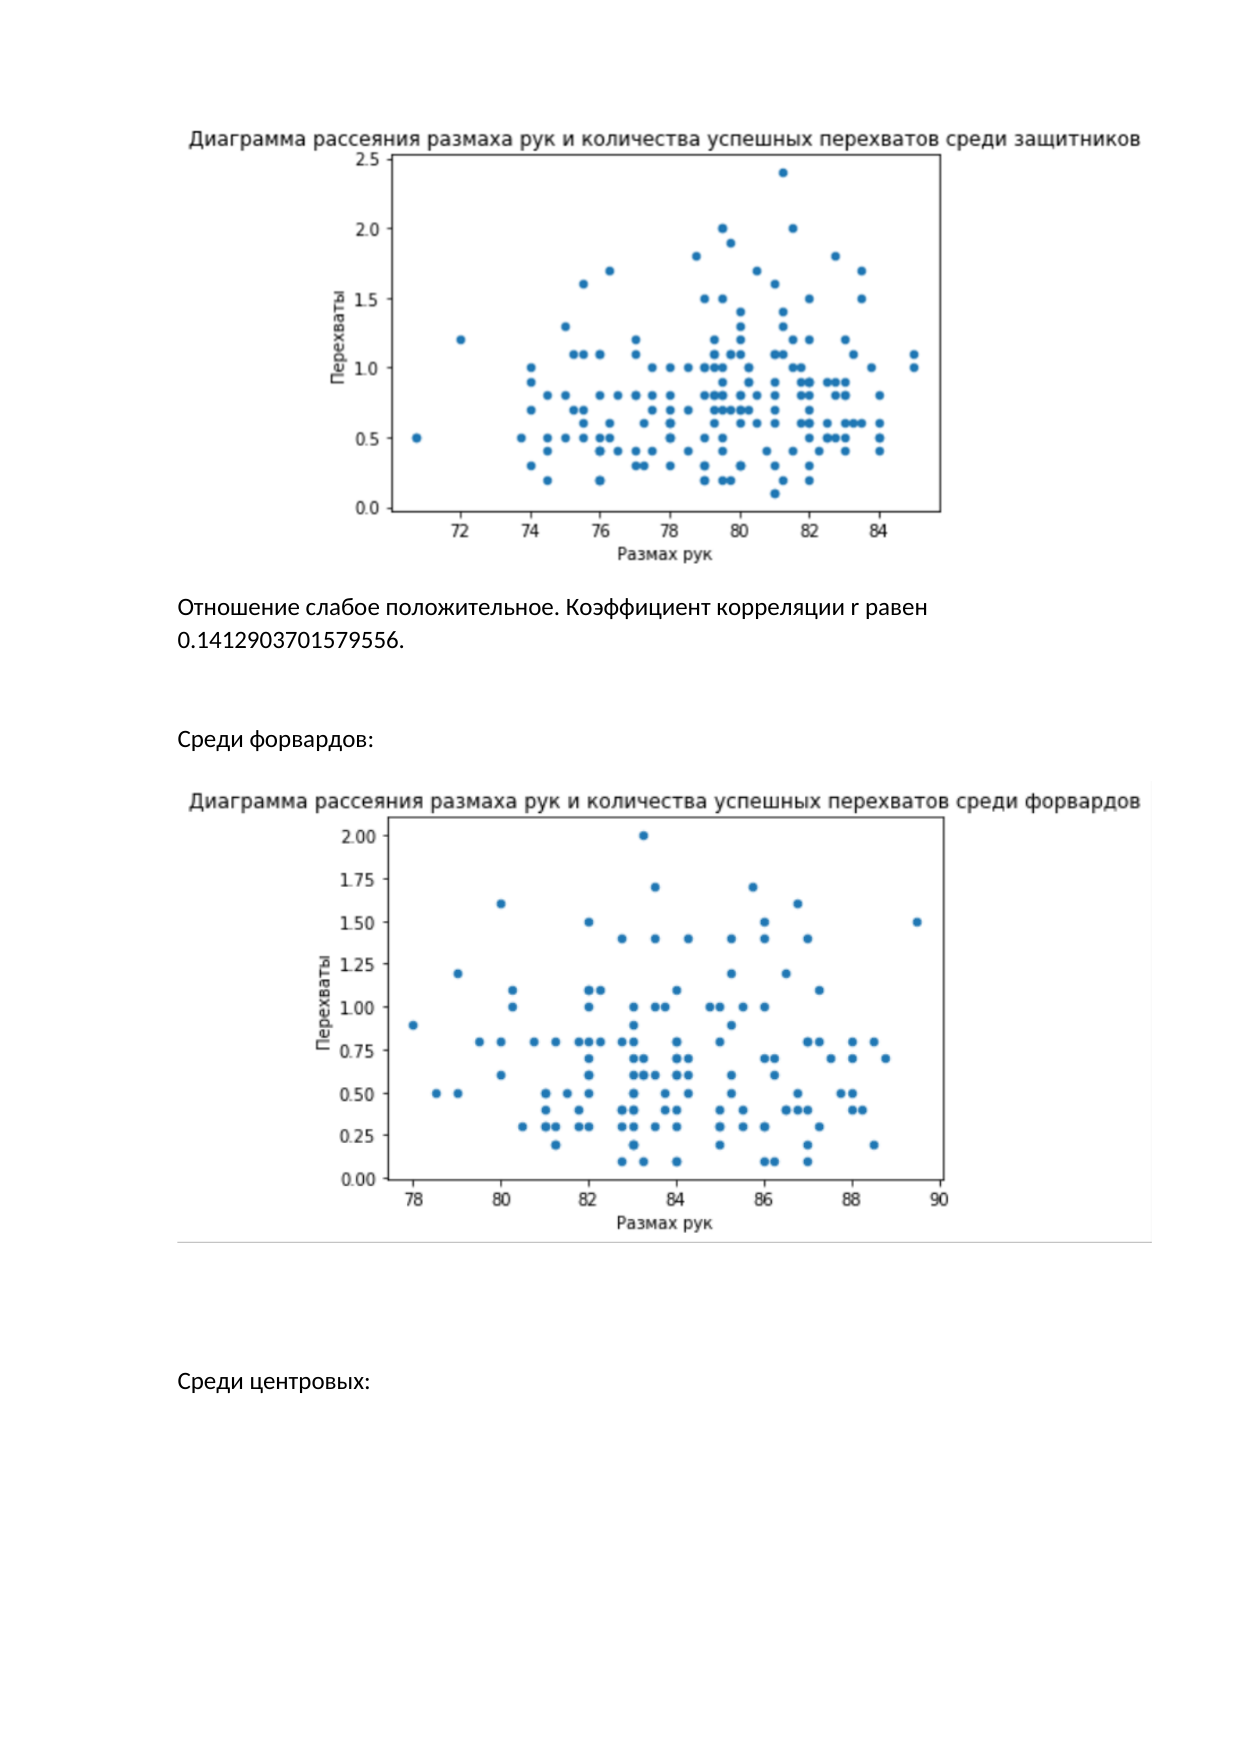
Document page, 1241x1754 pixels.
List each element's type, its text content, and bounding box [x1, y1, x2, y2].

text Среди центровых: [177, 1365, 1152, 1395]
picture [177, 781, 1152, 1243]
text Отношение слабое положительное. Коэффициент корреляции r равен 0.1412903701579556. [177, 591, 1152, 654]
picture [177, 118, 1152, 573]
text Среди форвардов: [177, 723, 1152, 754]
